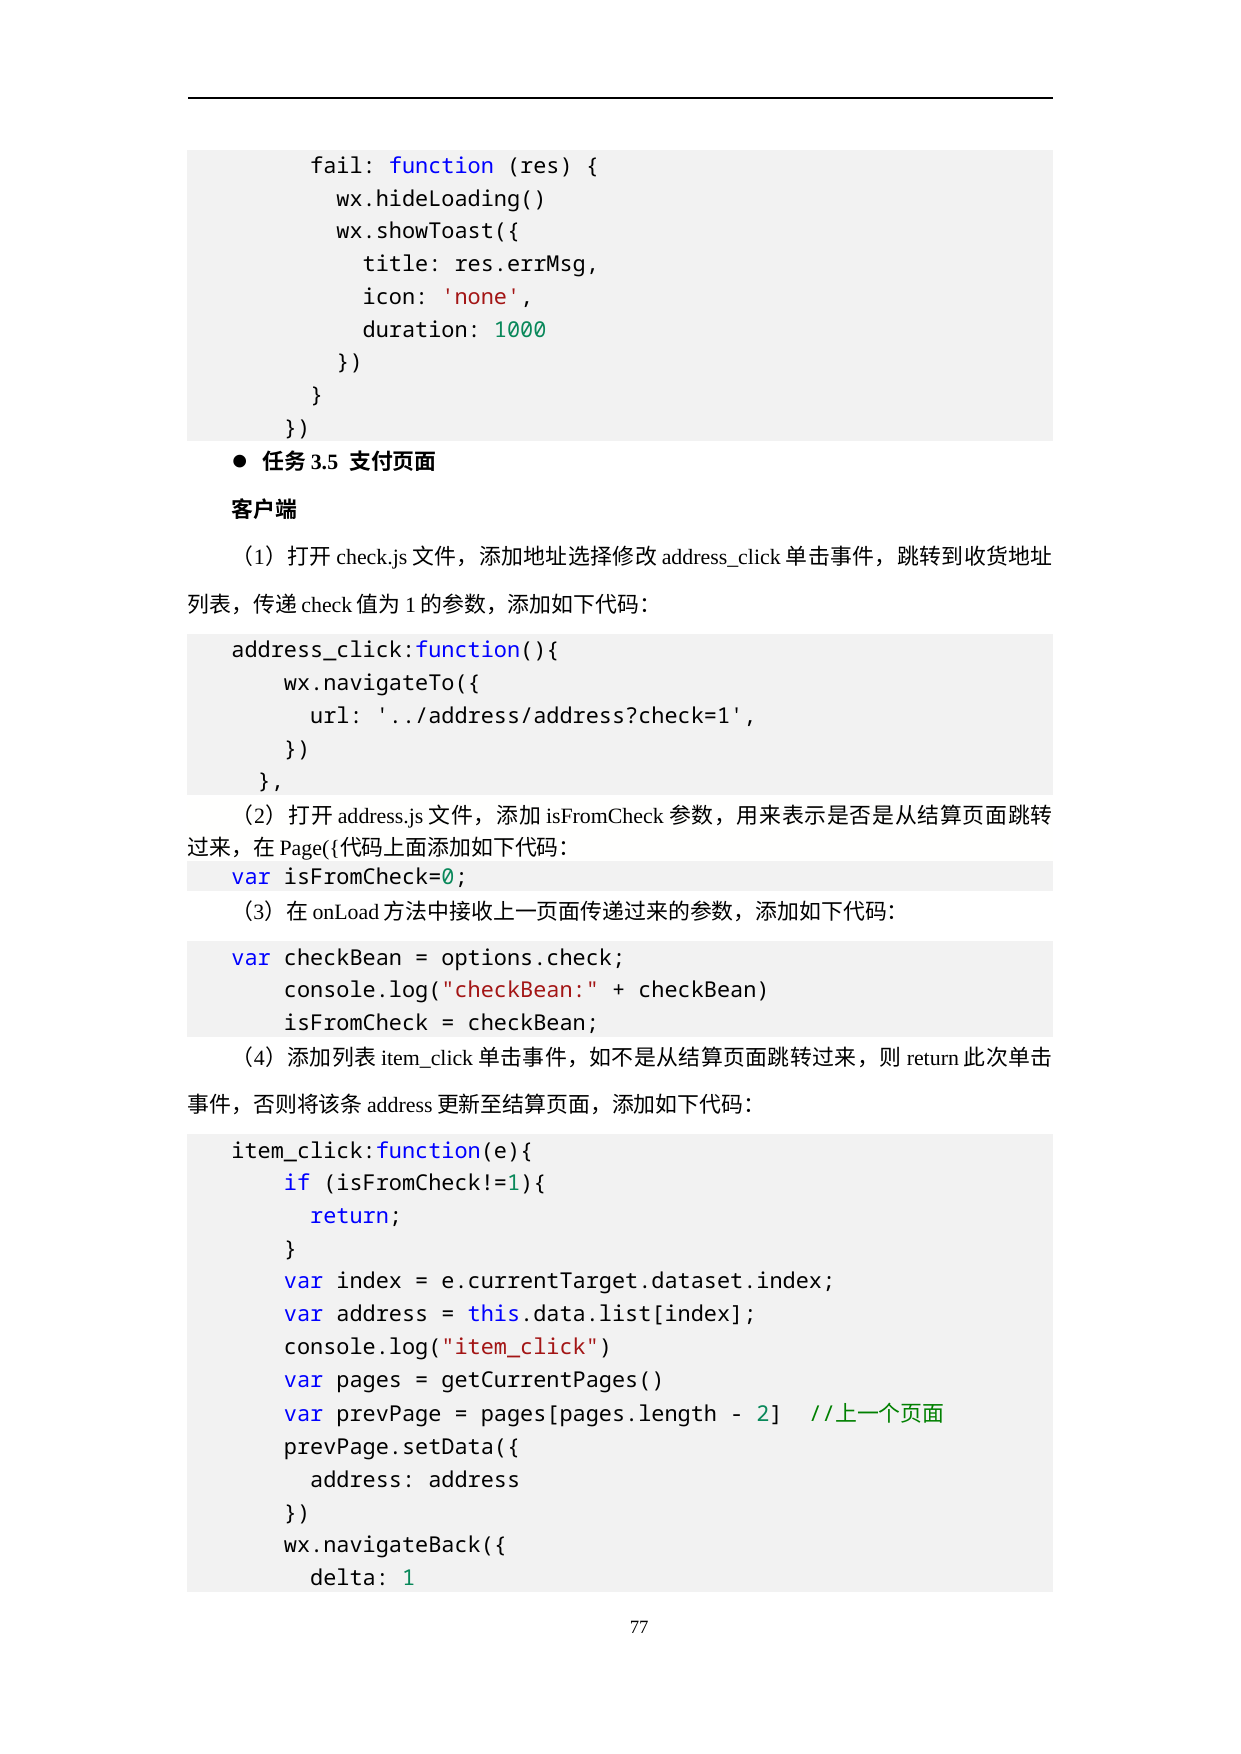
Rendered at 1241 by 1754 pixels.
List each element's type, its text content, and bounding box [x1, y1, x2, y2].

text return; [187, 1200, 1053, 1230]
text wx.navigateTo({ [187, 667, 1053, 697]
text console.log("item_click") [187, 1331, 1053, 1361]
text wx.showToast({ [187, 215, 1053, 245]
text fail: function (res) { [187, 150, 1053, 180]
text }, [187, 765, 1053, 795]
text console.log("checkBean:" + checkBean) [187, 974, 1053, 1004]
text （4）添加列表item_click单击事件，如不是从结算页面跳转过来，则return此次单击事件，否则将该条address更新至结算页面，添加如下代码： [187, 1039, 1053, 1119]
text var isFromCheck=0; [187, 861, 1053, 891]
text isFromCheck = checkBean; [187, 1007, 1053, 1037]
text address_click:function(){ [187, 634, 1053, 664]
text （3）在onLoad方法中接收上一页面传递过来的参数，添加如下代码： [187, 894, 1053, 926]
text prevPage.setData({ [187, 1431, 1053, 1461]
text if (isFromCheck!=1){ [187, 1167, 1053, 1197]
text wx.hideLoading() [187, 183, 1053, 212]
text duration: 1000 [187, 313, 1053, 343]
text var pages = getCurrentPages() [187, 1363, 1053, 1393]
text address: address [187, 1464, 1053, 1494]
text }) [187, 1497, 1053, 1526]
text var address = this.data.list[index]; [187, 1298, 1053, 1328]
text （1）打开check.js文件，添加地址选择修改address_click单击事件，跳转到收货地址列表，传递check值为1的参数，添加如下代码： [187, 539, 1053, 618]
text }) [187, 346, 1053, 376]
text title: res.errMsg, [187, 248, 1053, 278]
text } [187, 379, 1053, 409]
subtitle 客户端 [187, 492, 1053, 523]
text delta: 1 [187, 1562, 1053, 1592]
text var prevPage = pages[pages.length - 2] //上一个页面 [187, 1396, 1053, 1428]
text } [187, 1233, 1053, 1262]
text }) [187, 732, 1053, 762]
subtitle 任务3.5 支付页面 [187, 444, 1053, 476]
text icon: 'none', [187, 281, 1053, 311]
text wx.navigateBack({ [187, 1529, 1053, 1559]
text var checkBean = options.check; [187, 941, 1053, 971]
text var index = e.currentTarget.dataset.index; [187, 1265, 1053, 1295]
text url: '../address/address?check=1', [187, 700, 1053, 729]
text item_click:function(e){ [187, 1134, 1053, 1164]
text （2）打开address.js文件，添加isFromCheck参数，用来表示是否是从结算页面跳转过来，在Page({代码上面添加如下代码： [187, 798, 1053, 861]
text }) [187, 412, 1053, 441]
